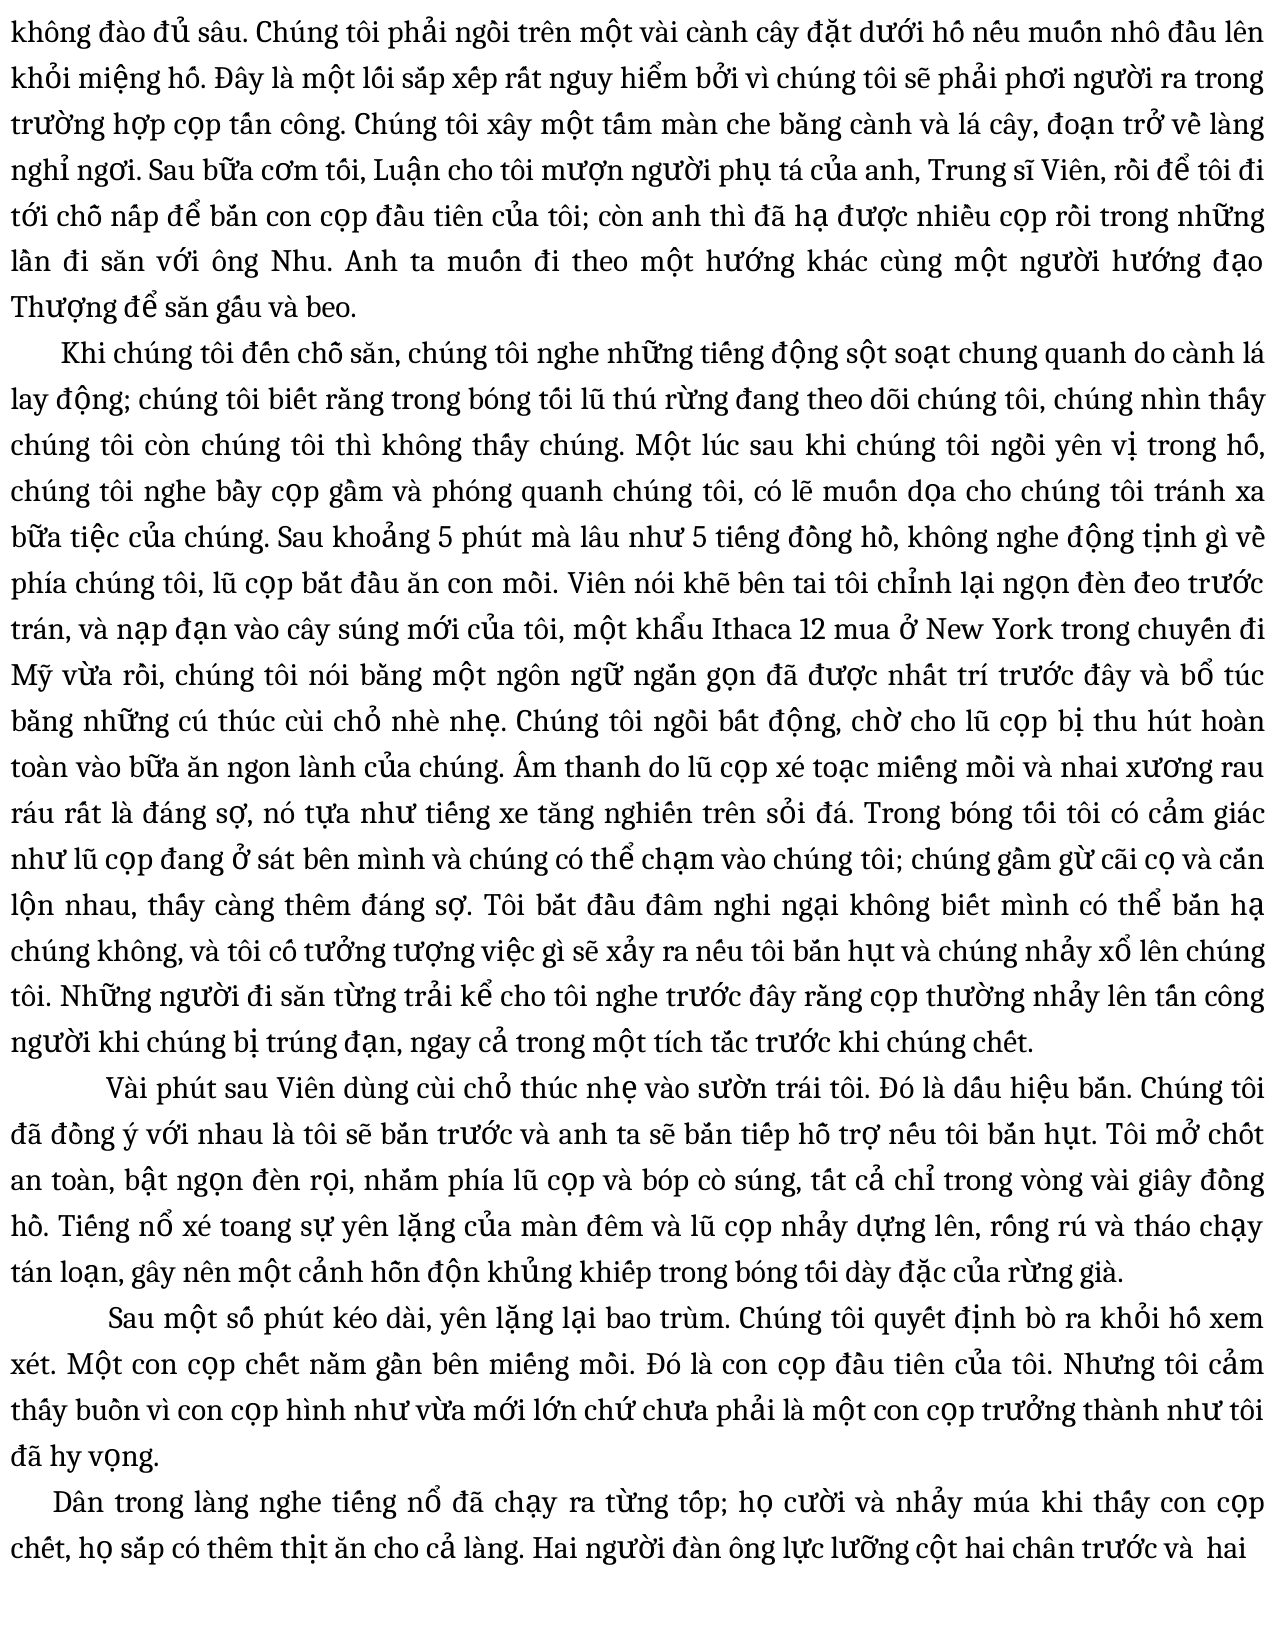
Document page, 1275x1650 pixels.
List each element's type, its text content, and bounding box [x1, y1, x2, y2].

text Dân trong làng nghe tiếng nổ đã chạy ra từng tốp; họ cười và nhảy múa khi thấy con cọp chết, họ sắp có thêm thịt ăn cho cả làng. Hai người đàn ông lực lưỡng cột hai chân trước và hai [10, 1484, 1265, 1566]
text Sau một số phút kéo dài, yên lặng lại bao trùm. Chúng tôi quyết định bò ra khỏi hố xem xét. Một con cọp chết nằm gần bên miếng mồi. Đó là con cọp đầu tiên của tôi. Nhưng tôi cảm thấy buồn vì con cọp hình như vừa mới lớn chứ chưa phải là một con cọp trưởng thành như tôi đã hy vọng. [10, 1300, 1264, 1474]
text Khi chúng tôi đến chỗ săn, chúng tôi nghe những tiếng động sột soạt chung quanh do cành lá lay động; chúng tôi biết rằng trong bóng tối lũ thú rừng đang theo dõi chúng tôi, chúng nhìn thấy chúng tôi còn chúng tôi thì không thấy chúng. Một lúc sau khi chúng tôi ngồi yên vị trong hố, chúng tôi nghe bầy cọp gầm và phóng quanh chúng tôi, có lẽ muốn dọa cho chúng tôi tránh xa bữa tiệc của chúng. Sau khoảng 5 phút mà lâu như 5 tiếng đồng hồ, không nghe động tịnh gì về phía chúng tôi, lũ cọp bắt đầu ăn con mồi. Viên nói khẽ bên tai tôi chỉnh lại ngọn đèn đeo trước trán, và nạp đạn vào cây súng mới của tôi, một khẩu Ithaca 12 mua ở New York trong chuyến đi Mỹ vừa rồi, chúng tôi nói bằng một ngôn ngữ ngắn gọn đã được nhất trí trước đây và bổ túc bằng những cú thúc cùi chỏ nhè nhẹ. Chúng tôi ngồi bất động, chờ cho lũ cọp bị thu hút hoàn toàn vào bữa ăn ngon lành của chúng. Âm thanh do lũ cọp xé toạc miếng mồi và nhai xương rau ráu rất là đáng sợ, nó tựa như tiếng xe tăng nghiến trên sỏi đá. Trong bóng tối tôi có cảm giác như lũ cọp đang ở sát bên mình và chúng có thể chạm vào chúng tôi; chúng gầm gừ cãi cọ và cắn lộn nhau, thấy càng thêm đáng sợ. Tôi bắt đầu đâm nghi ngại không biết mình có thể bắn hạ chúng không, và tôi cố tưởng tượng việc gì sẽ xảy ra nếu tôi bắn hụt và chúng nhảy xổ lên chúng tôi. Những người đi săn từng trải kể cho tôi nghe trước đây rằng cọp thường nhảy lên tấn công người khi chúng bị trúng đạn, ngay cả trong một tích tắc trước khi chúng chết. [10, 336, 1266, 1061]
text không đào đủ sâu. Chúng tôi phải ngồi trên một vài cành cây đặt dưới hố nếu muốn nhô đầu lên khỏi miệng hố. Đây là một lối sắp xếp rất nguy hiểm bởi vì chúng tôi sẽ phải phơi người ra trong trường hợp cọp tấn công. Chúng tôi xây một tấm màn che bằng cành và lá cây, đoạn trở về làng nghỉ ngơi. Sau bữa cơm tối, Luận cho tôi mượn người phụ tá của anh, Trung sĩ Viên, rồi để tôi đi tới chỗ nấp để bắn con cọp đầu tiên của tôi; còn anh thì đã hạ được nhiều cọp rồi trong những lần đi săn với ông Nhu. Anh ta muốn đi theo một hướng khác cùng một người hướng đạo Thượng để săn gấu và beo. [10, 14, 1265, 326]
text Vài phút sau Viên dùng cùi chỏ thúc nhẹ vào sườn trái tôi. Đó là dấu hiệu bắn. Chúng tôi đã đồng ý với nhau là tôi sẽ bắn trước và anh ta sẽ bắn tiếp hỗ trợ nếu tôi bắn hụt. Tôi mở chốt an toàn, bật ngọn đèn rọi, nhắm phía lũ cọp và bóp cò súng, tất cả chỉ trong vòng vài giây đồng hồ. Tiếng nổ xé toang sự yên lặng của màn đêm và lũ cọp nhảy dựng lên, rống rú và tháo chạy tán loạn, gây nên một cảnh hỗn độn khủng khiếp trong bóng tối dày đặc của rừng già. [10, 1071, 1265, 1290]
